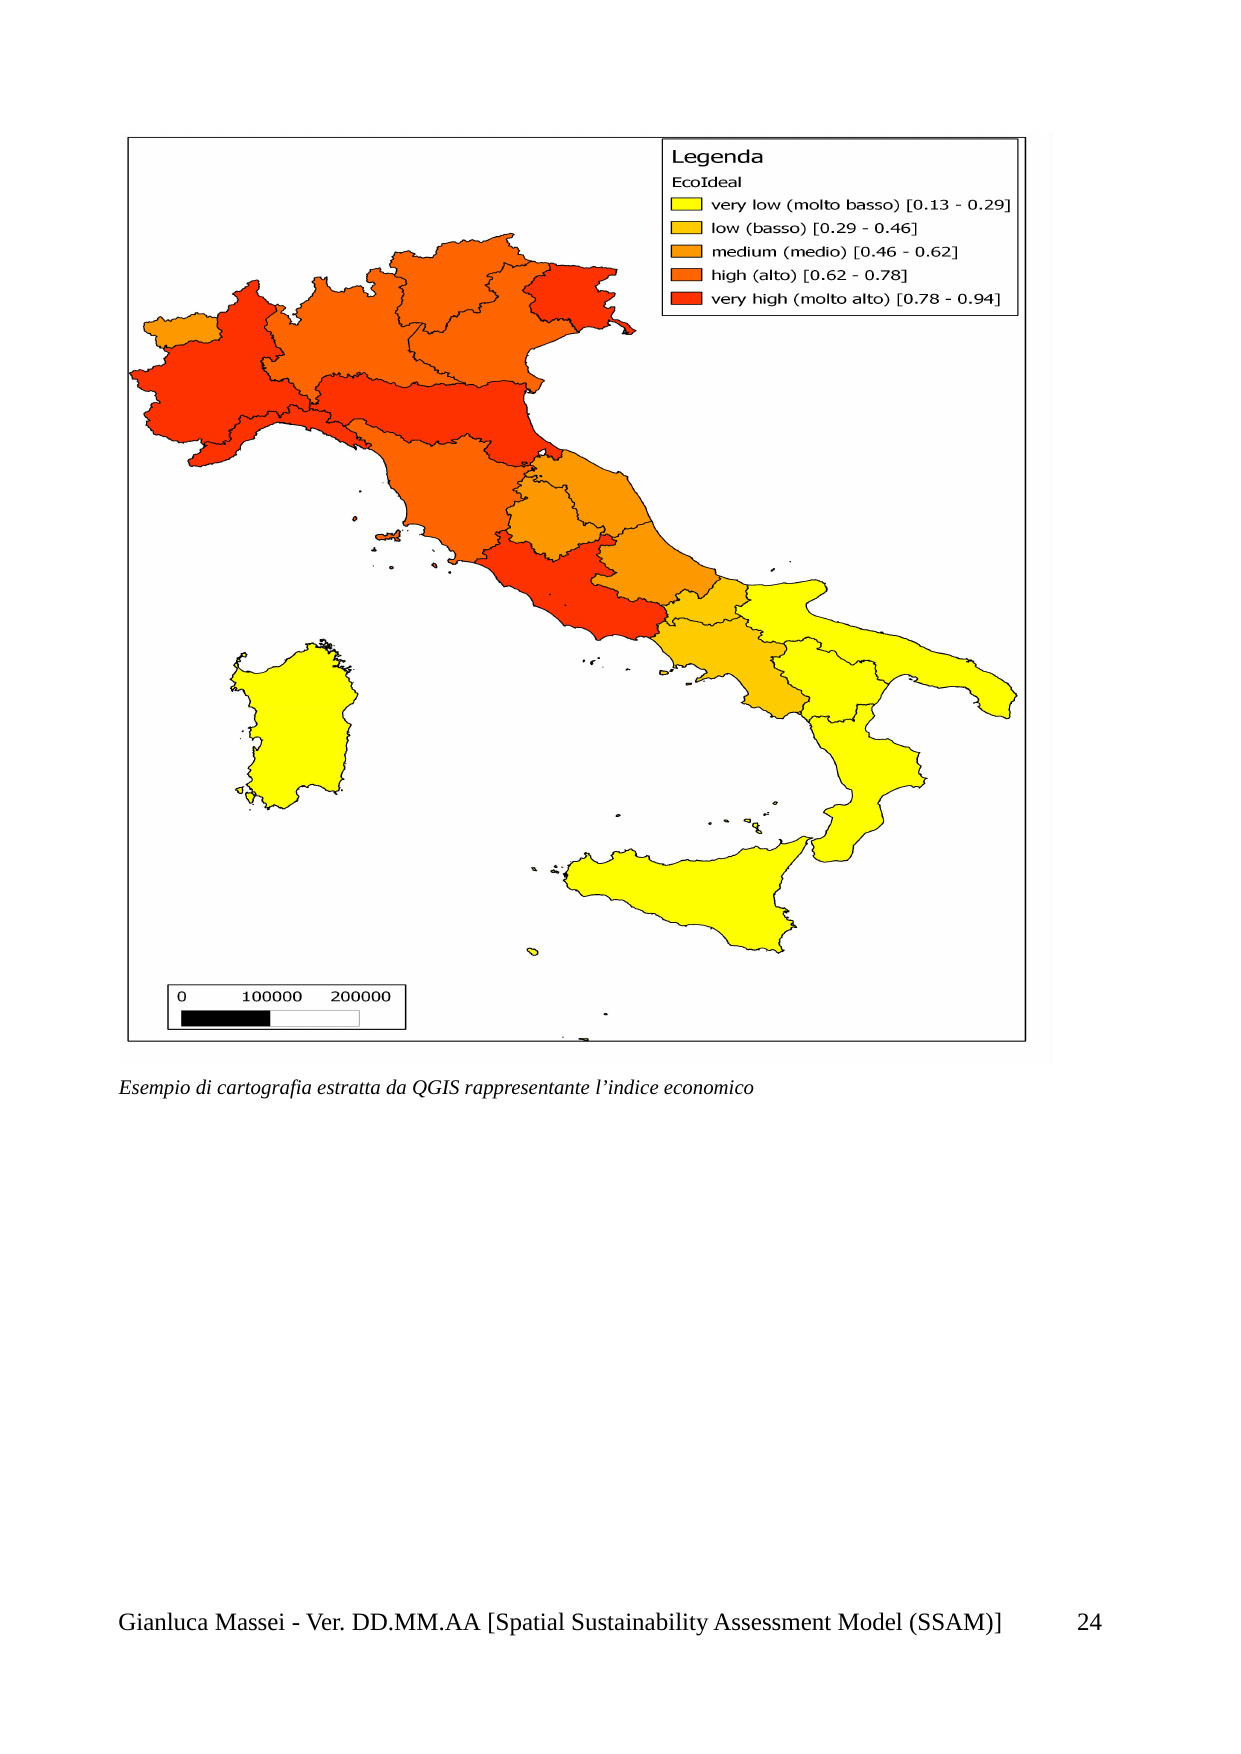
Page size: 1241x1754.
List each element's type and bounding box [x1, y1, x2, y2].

picture [118, 131, 1052, 1063]
